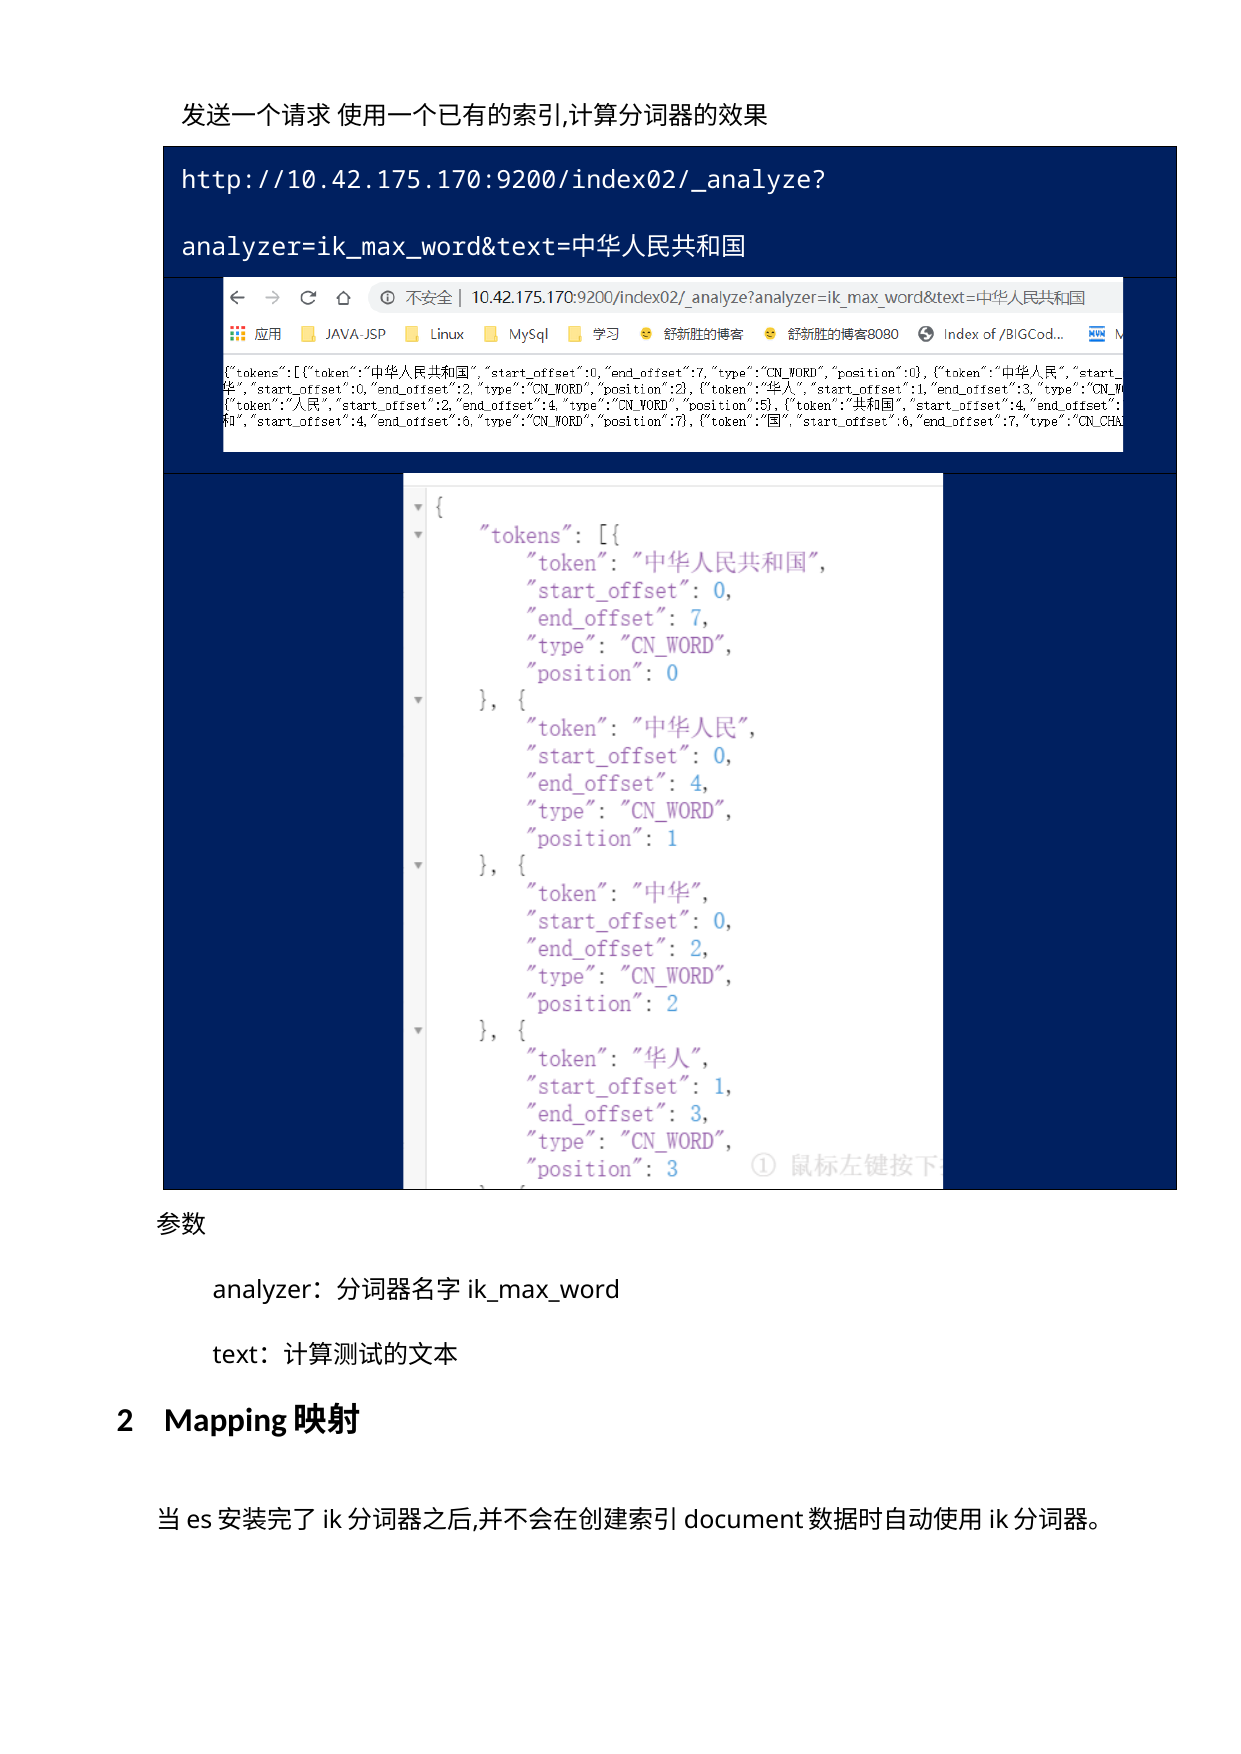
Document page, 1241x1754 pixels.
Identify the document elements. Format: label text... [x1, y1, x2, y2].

table_cell [164, 278, 1176, 473]
table_cell [164, 474, 403, 1189]
text 发送一个请求 使用一个已有的索引,计算分词器的效果 [181, 81, 1165, 146]
text 当es安装完了ik分词器之后,并不会在创建索引document数据时自动使用ik分词器。 [156, 1485, 1165, 1550]
picture [403, 473, 944, 1189]
text analyzer：分词器名字 ik_max_word [212, 1255, 1165, 1320]
text 参数 [156, 1190, 1165, 1255]
text text：计算测试的文本 [212, 1320, 1165, 1385]
table_cell [944, 474, 1176, 1189]
subtitle Mapping映射 [116, 1385, 1165, 1450]
picture [223, 277, 1124, 452]
table_header http://10.42.175.170:9200/index02/_analyze?analyzer=ik_max_word&text=中华人民共和国 [164, 147, 1176, 277]
